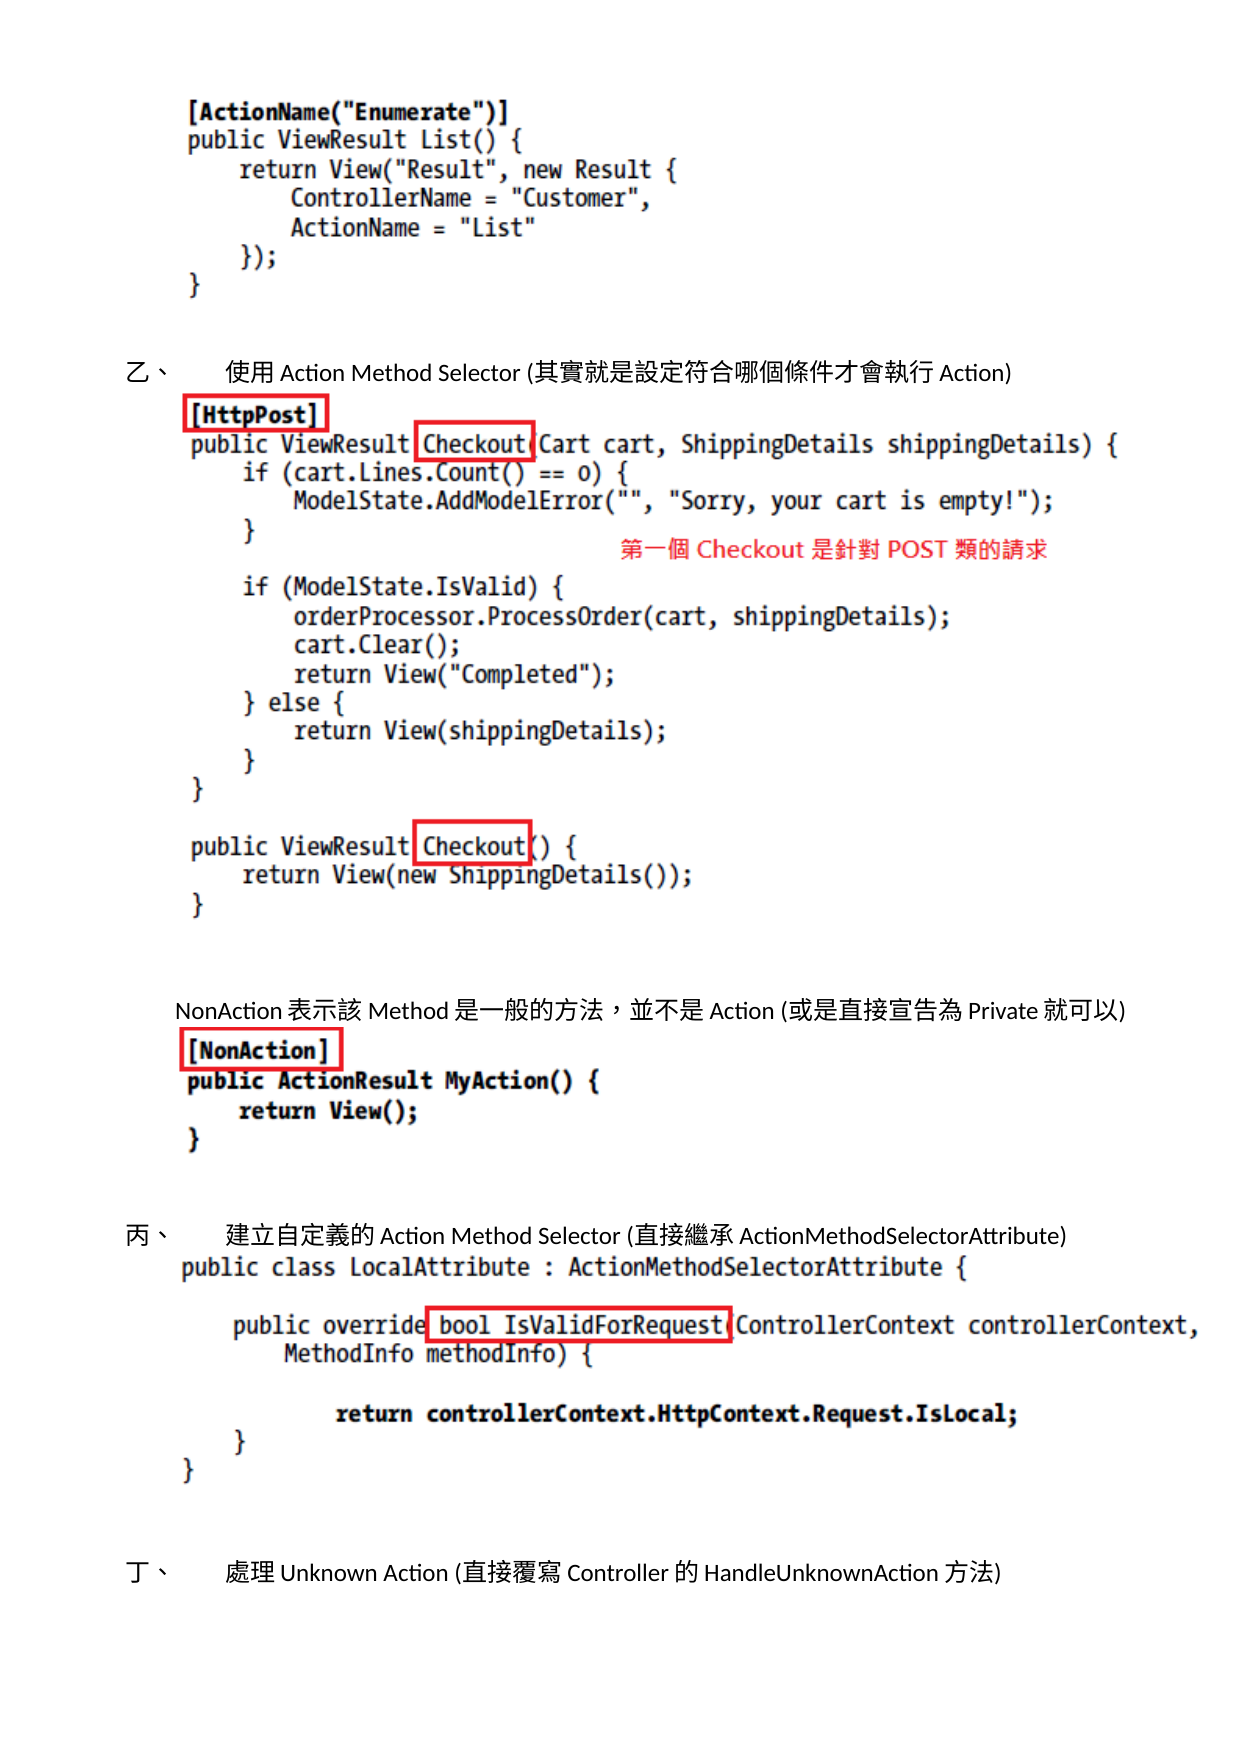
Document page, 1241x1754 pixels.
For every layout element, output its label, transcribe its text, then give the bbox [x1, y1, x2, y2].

picture [175, 89, 705, 309]
list NonAction表示該Method是一般的方法，並不是Action (或是直接宣告為Private就可以) [175, 989, 1165, 1027]
list 處理Unknown Action (直接覆寫Controller的HandleUnknownAction方法) [125, 1552, 1165, 1589]
list 建立自定義的Action Method Selector (直接繼承ActionMethodSelectorAttribute) [125, 1214, 1165, 1252]
picture [175, 389, 1136, 929]
list 使用Action Method Selector (其實就是設定符合哪個條件才會執行Action) [125, 352, 1165, 389]
picture [175, 1252, 1216, 1499]
picture [175, 1027, 627, 1165]
